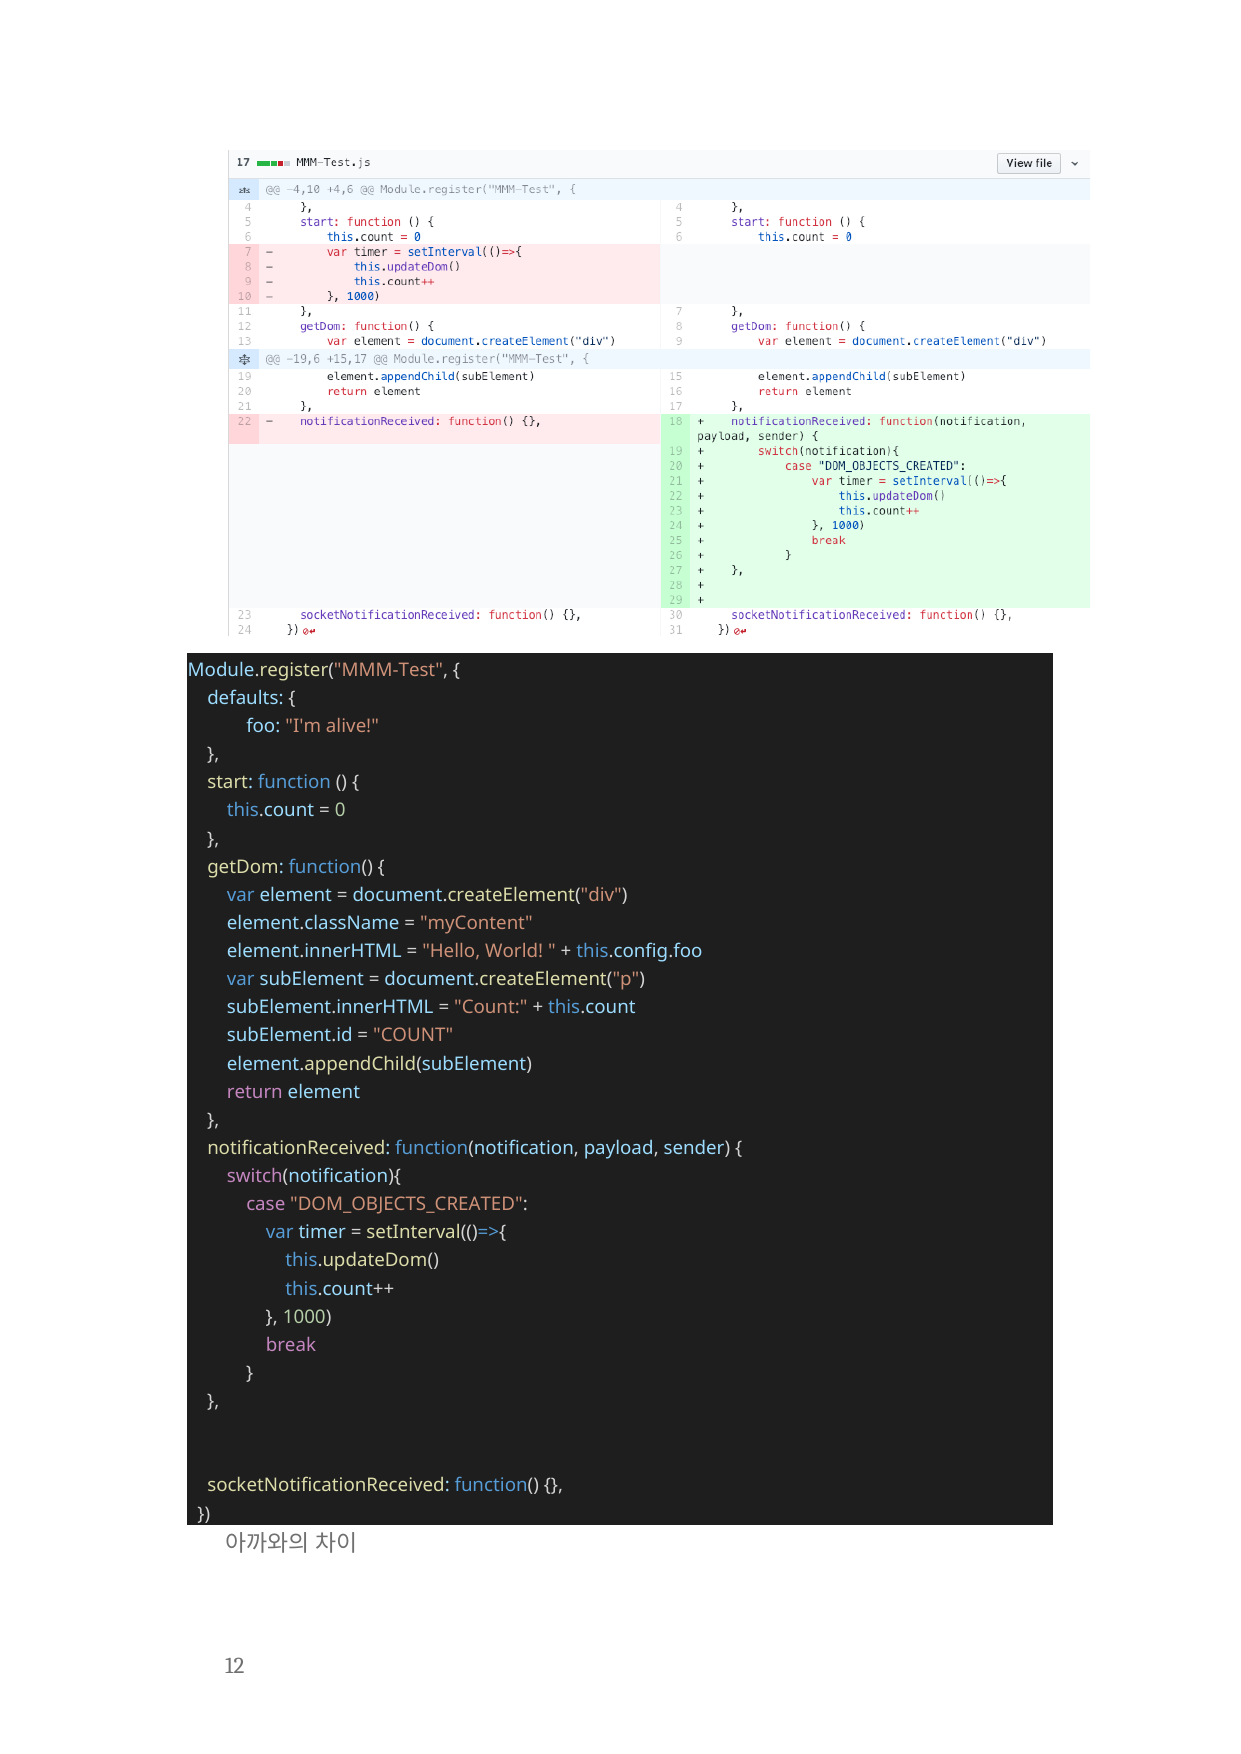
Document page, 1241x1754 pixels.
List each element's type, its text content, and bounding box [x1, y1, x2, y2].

text }, 1000) [187, 1300, 1053, 1328]
text }, [187, 738, 1053, 766]
text subElement.innerHTML = "Count:" + this.count [187, 991, 1053, 1019]
text this.updateDom() [187, 1244, 1053, 1272]
text } [187, 1357, 1053, 1385]
text element.innerHTML = "Hello, World! " + this.config.foo [187, 935, 1053, 963]
text case "DOM_OBJECTS_CREATED": [187, 1188, 1053, 1216]
text this.count++ [187, 1272, 1053, 1300]
text getDom: function() { [187, 850, 1053, 878]
text break [187, 1328, 1053, 1357]
text }, [187, 1103, 1053, 1132]
picture [225, 150, 1091, 636]
text this.count = 0 [187, 794, 1053, 822]
text element.appendChild(subElement) [187, 1047, 1053, 1075]
text var element = document.createElement("div") [187, 878, 1053, 907]
text var subElement = document.createElement("p") [187, 963, 1053, 991]
text notificationReceived: function(notification, payload, sender) { [187, 1132, 1053, 1160]
text defaults: { [187, 682, 1053, 710]
text }, [187, 1385, 1053, 1413]
text return element [187, 1075, 1053, 1103]
text subElement.id = "COUNT" [187, 1019, 1053, 1047]
text var timer = setInterval(()=>{ [187, 1216, 1053, 1244]
text start: function () { [187, 766, 1053, 794]
text switch(notification){ [187, 1160, 1053, 1188]
text socketNotificationReceived: function() {}, [187, 1469, 1053, 1497]
text foo: "I'm alive!" [187, 710, 1053, 738]
text Module.register("MMM-Test", { [187, 653, 1053, 682]
text }) [187, 1497, 1053, 1525]
text element.className = "myContent" [187, 907, 1053, 935]
text }, [187, 822, 1053, 850]
text 아까와의 차이 [225, 1525, 1053, 1558]
